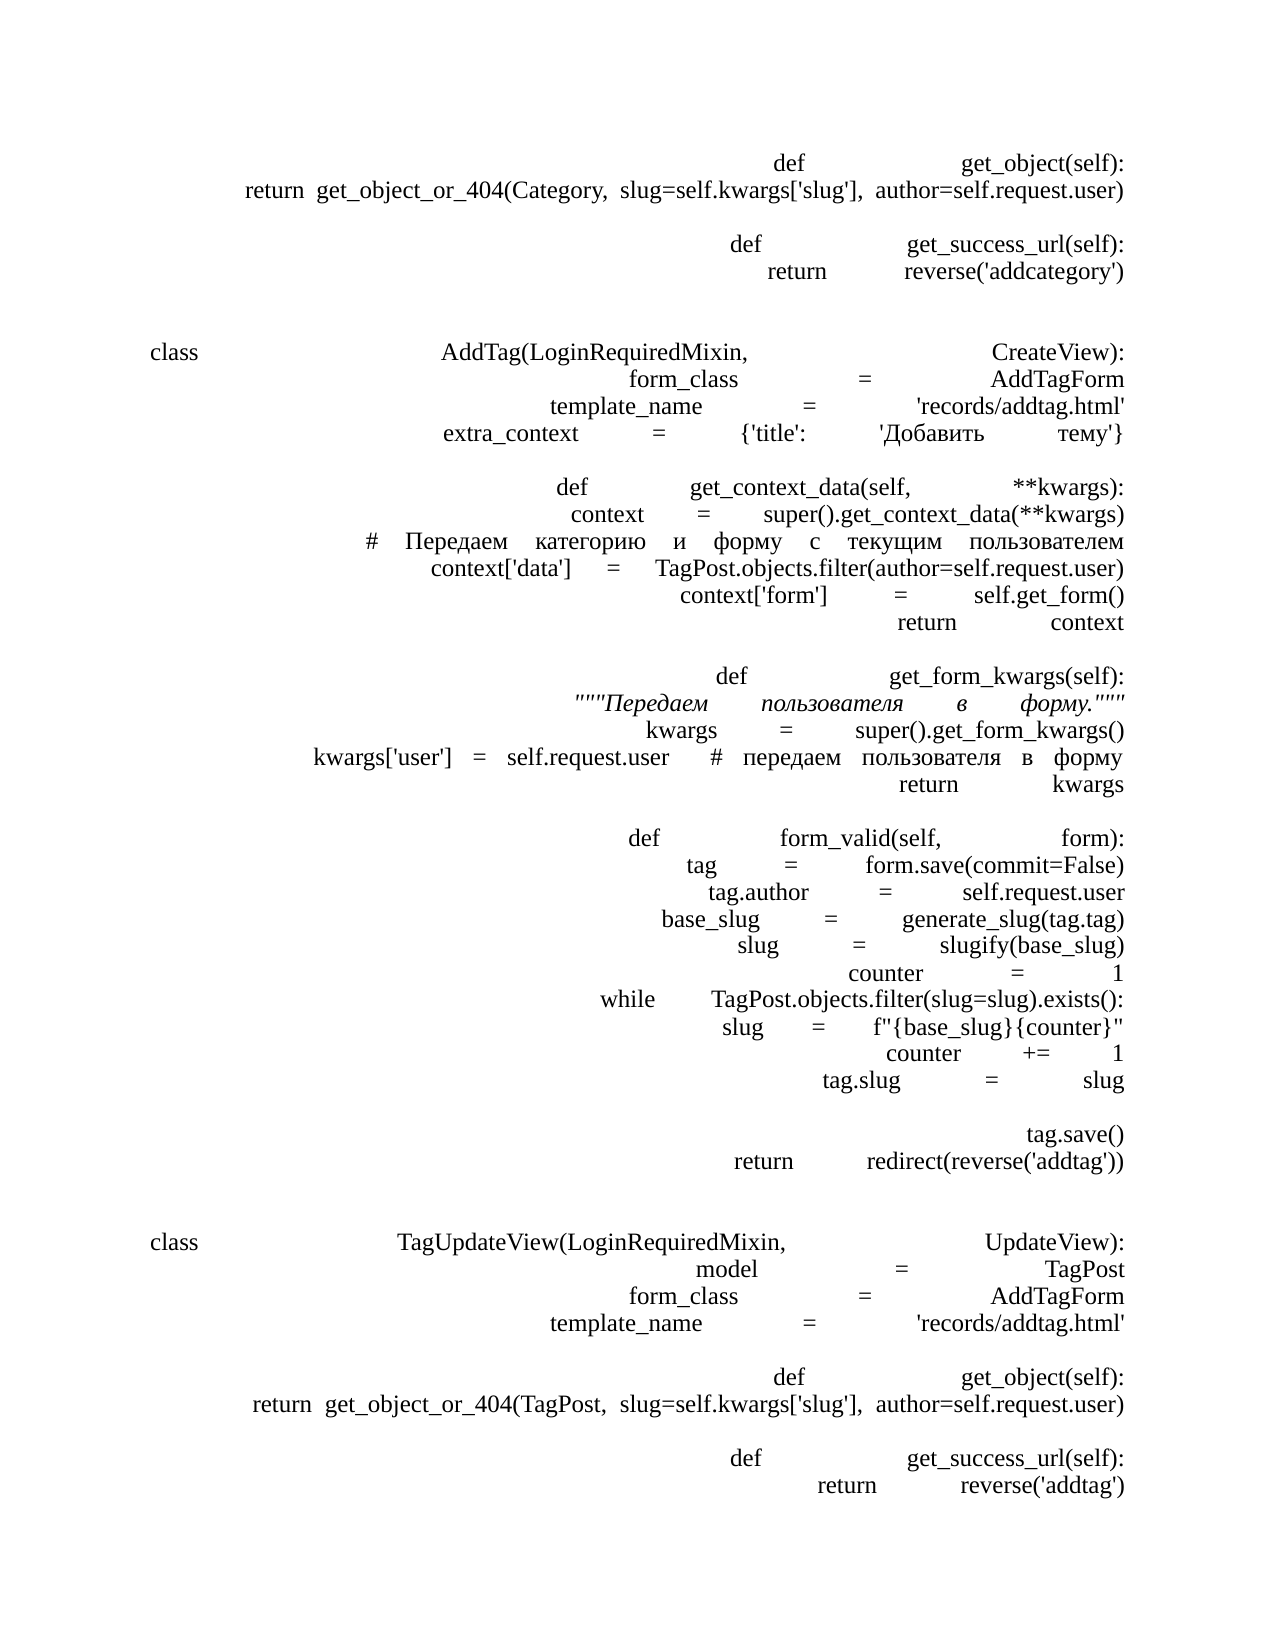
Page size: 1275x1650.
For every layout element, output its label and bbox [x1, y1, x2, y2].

text [150, 150, 1125, 1499]
